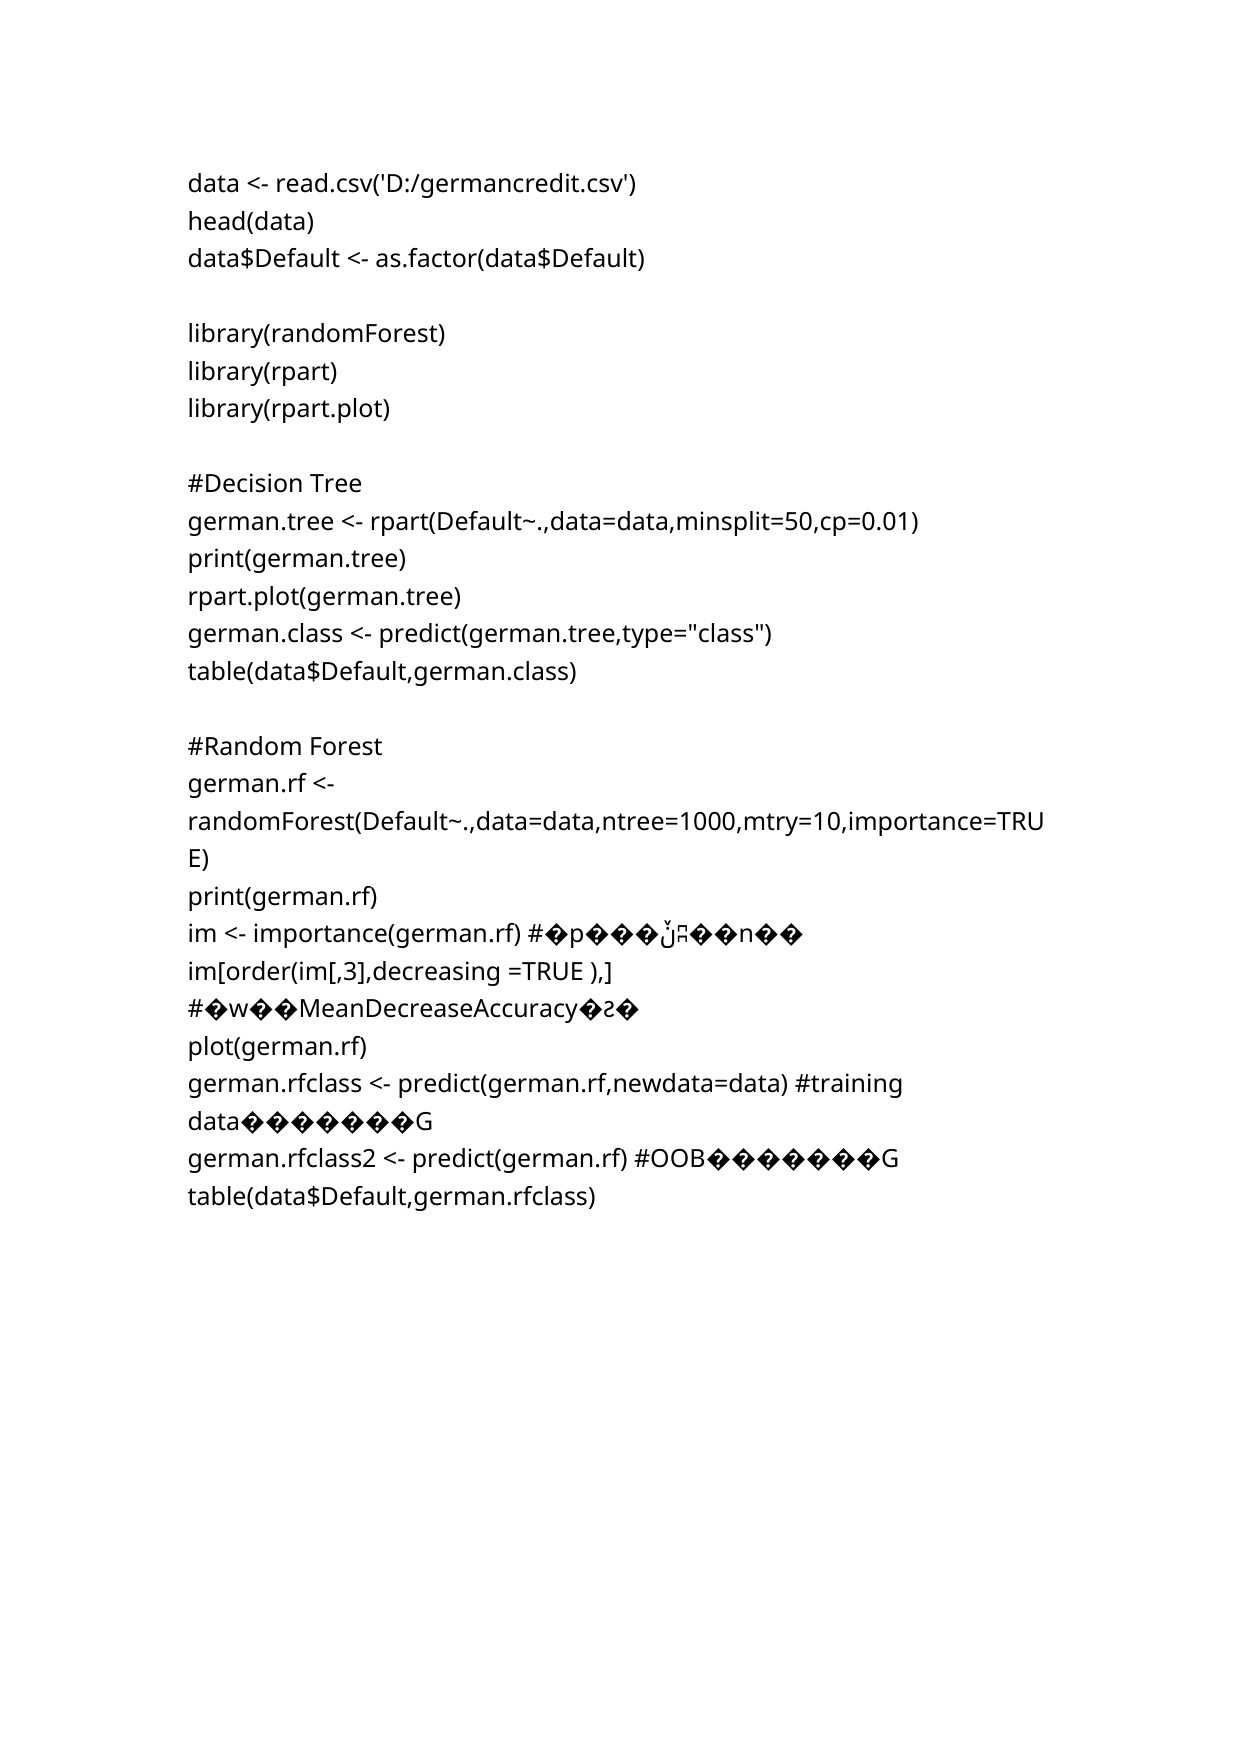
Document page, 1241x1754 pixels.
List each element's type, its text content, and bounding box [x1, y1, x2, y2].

text library(rpart.plot) [187, 389, 1053, 427]
text rpart.plot(german.tree) [187, 577, 1053, 614]
text print(german.rf) [187, 877, 1053, 914]
text im[order(im[,3],decreasing =TRUE ),] #�w��MeanDecreaseAccuracy�Ƨ� [187, 952, 1053, 1027]
text german.rfclass <- predict(german.rf,newdata=data) #training data�������G [187, 1064, 1053, 1139]
text german.rfclass2 <- predict(german.rf) #OOB�������G [187, 1139, 1053, 1177]
text german.tree <- rpart(Default~.,data=data,minsplit=50,cp=0.01) [187, 502, 1053, 539]
text library(rpart) [187, 352, 1053, 389]
text im <- importance(german.rf) #�p���ݩʭ��n�� [187, 914, 1053, 952]
text german.rf <- randomForest(Default~.,data=data,ntree=1000,mtry=10,importance=TRUE) [187, 764, 1053, 877]
text #Decision Tree [187, 464, 1053, 502]
text plot(german.rf) [187, 1027, 1053, 1064]
text library(randomForest) [187, 314, 1053, 352]
text head(data) [187, 202, 1053, 239]
text german.class <- predict(german.tree,type="class") [187, 614, 1053, 652]
text print(german.tree) [187, 539, 1053, 577]
text table(data$Default,german.class) [187, 652, 1053, 689]
text data <- read.csv('D:/germancredit.csv') [187, 164, 1053, 202]
text table(data$Default,german.rfclass) [187, 1177, 1053, 1214]
text #Random Forest [187, 727, 1053, 764]
text data$Default <- as.factor(data$Default) [187, 239, 1053, 277]
